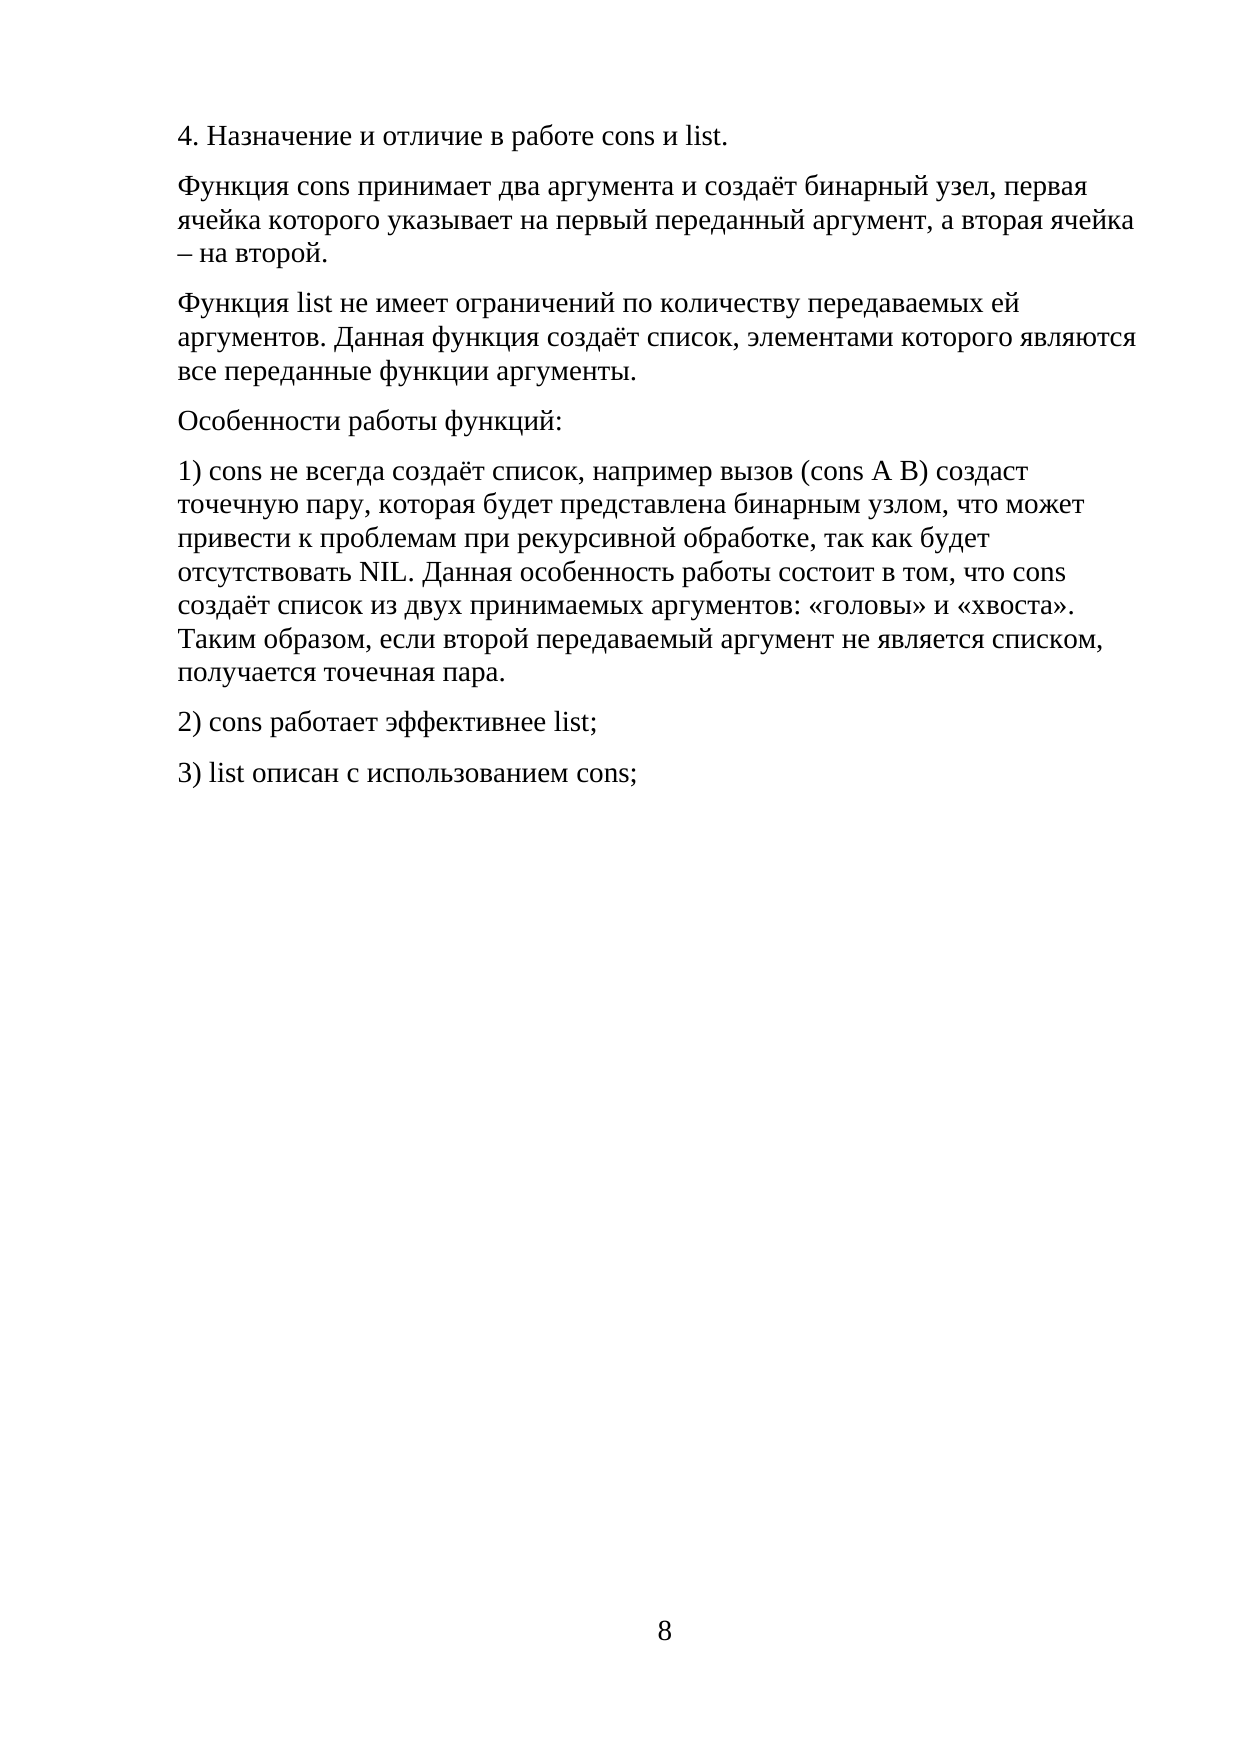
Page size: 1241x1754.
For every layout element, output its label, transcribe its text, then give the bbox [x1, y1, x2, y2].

text 3) list описан с использованием cons; [177, 755, 1152, 788]
text Функция cons принимает два аргумента и создаёт бинарный узел, первая ячейка которого указывает на первый переданный аргумент, а вторая ячейка – на второй. [177, 168, 1152, 269]
text 4. Назначение и отличие в работе cons и list. [177, 118, 1152, 152]
text Функция list не имеет ограничений по количеству передаваемых ей аргументов. Данная функция создаёт список, элементами которого являются все переданные функции аргументы. [177, 286, 1152, 386]
text Особенности работы функций: [177, 403, 1152, 436]
text 2) cons работает эффективнее list; [177, 704, 1152, 738]
